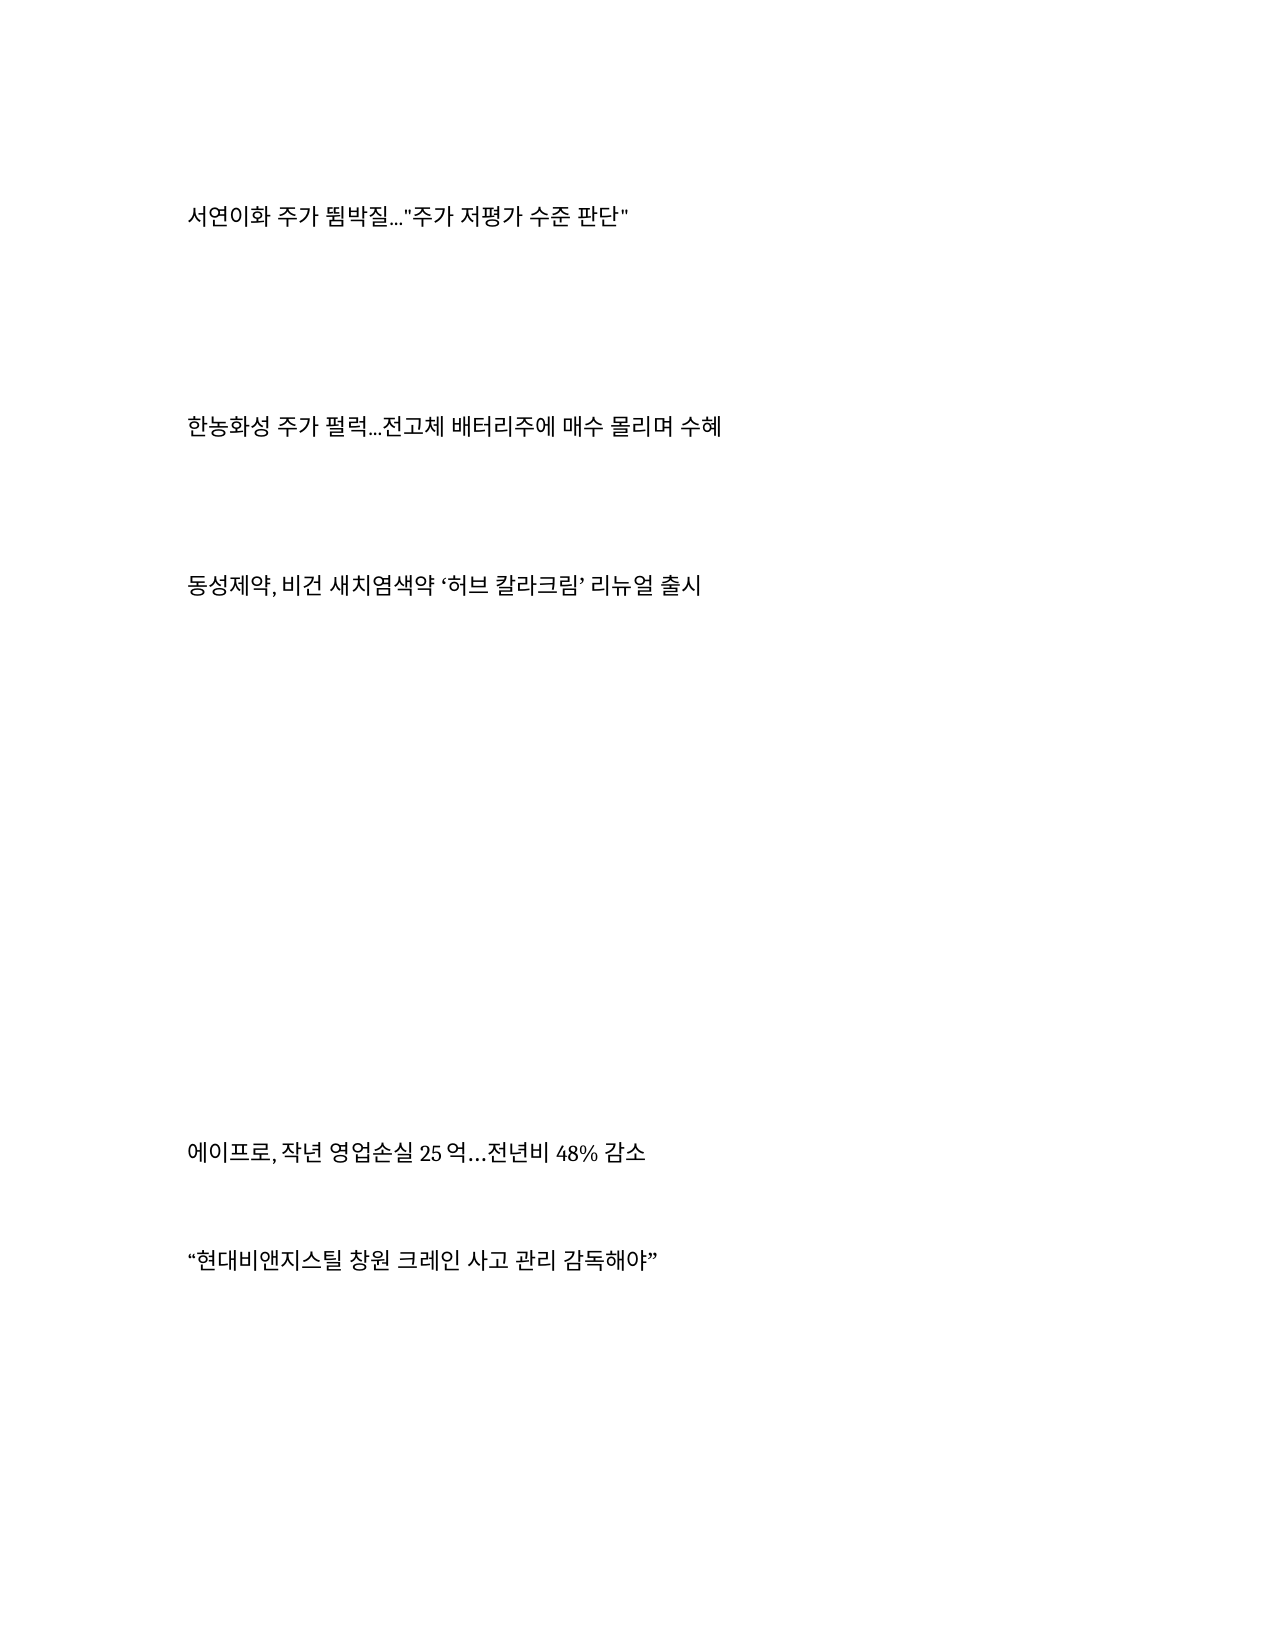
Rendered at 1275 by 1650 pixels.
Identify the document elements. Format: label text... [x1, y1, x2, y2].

text 서연이화 주가 뜀박질..."주가 저평가 수준 판단" [187, 201, 1087, 232]
text “현대비앤지스틸 창원 크레인 사고 관리 감독해야” [187, 1245, 1087, 1276]
text 한농화성 주가 펄럭...전고체 배터리주에 매수 몰리며 수혜 [187, 411, 1087, 442]
text 에이프로, 작년 영업손실 25억…전년비 48% 감소 [187, 1137, 1087, 1168]
text 동성제약, 비건 새치염색약 ‘허브 칼라크림’ 리뉴얼 출시 [187, 570, 1087, 601]
